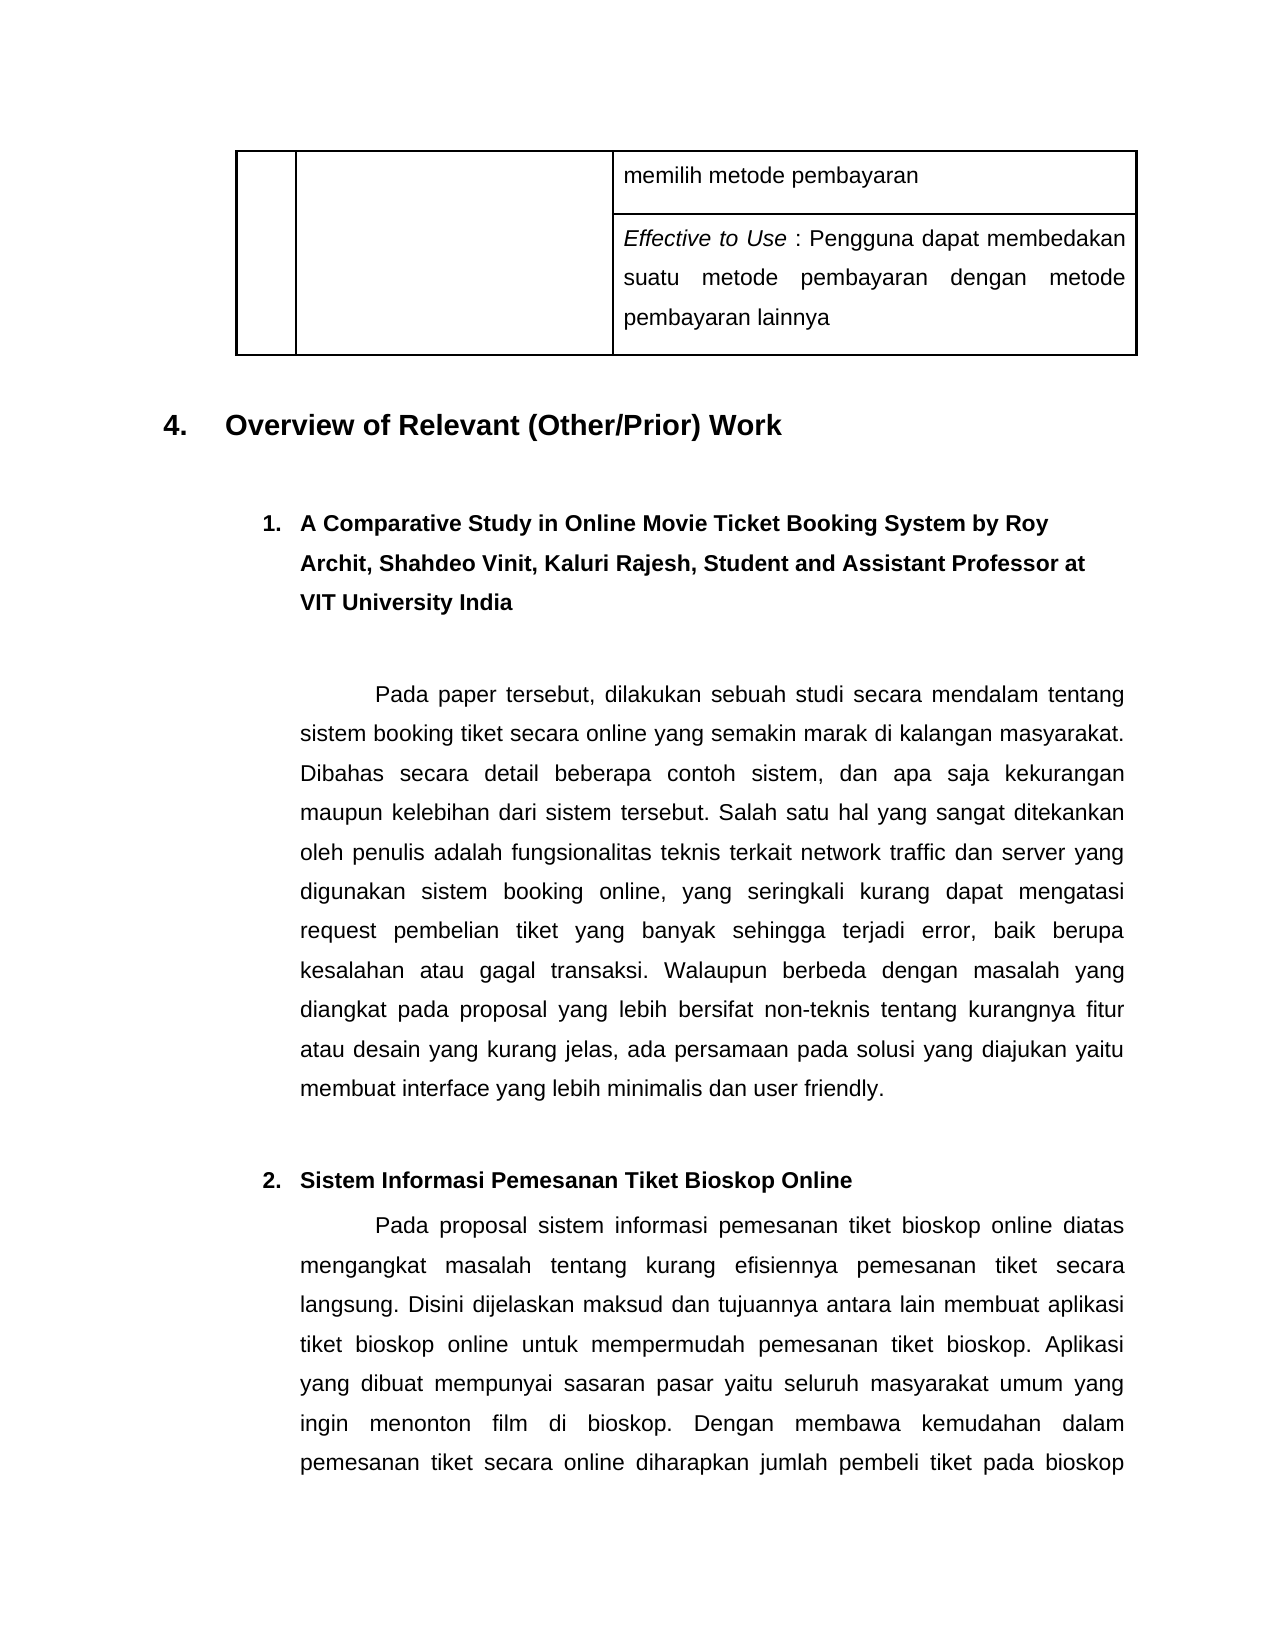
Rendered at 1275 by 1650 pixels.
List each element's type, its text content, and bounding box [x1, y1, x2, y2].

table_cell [614, 152, 1135, 212]
text Pada paper tersebut, dilakukan sebuah studi secara mendalam tentang sistem booking tiket secara online yang semakin marak di kalangan masyarakat. Dibahas secara detail beberapa contoh sistem, dan apa saja kekurangan maupun kelebihan dari sistem tersebut. Salah satu hal yang sangat ditekankan oleh penulis adalah fungsionalitas teknis terkait network traffic dan server yang digunakan sistem booking online, yang seringkali kurang dapat mengatasi request pembelian tiket yang banyak sehingga terjadi error, baik berupa kesalahan atau gagal transaksi. Walaupun berbeda dengan masalah yang diangkat pada proposal yang lebih bersifat non-teknis tentang kurangnya fitur atau desain yang kurang jelas, ada persamaan pada solusi yang diajukan yaitu membuat interface yang lebih minimalis dan user friendly. [300, 681, 1125, 1102]
list A Comparative Study in Online Movie Ticket Booking System by Roy Archit, Shahdeo Vinit, Kaluri Rajesh, Student and Assistant Professor at VIT University India [262, 510, 1125, 615]
list Overview of Relevant (Other/Prior) Work [187, 408, 1125, 441]
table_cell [297, 152, 612, 354]
table_cell 2. [238, 152, 295, 354]
table_cell Effective to Use : Pengguna dapat membedakan suatu metode pembayaran dengan metode pembayaran lainnya [614, 215, 1135, 354]
list Sistem Informasi Pemesanan Tiket Bioskop Online [262, 1167, 1125, 1193]
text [300, 1212, 1125, 1476]
